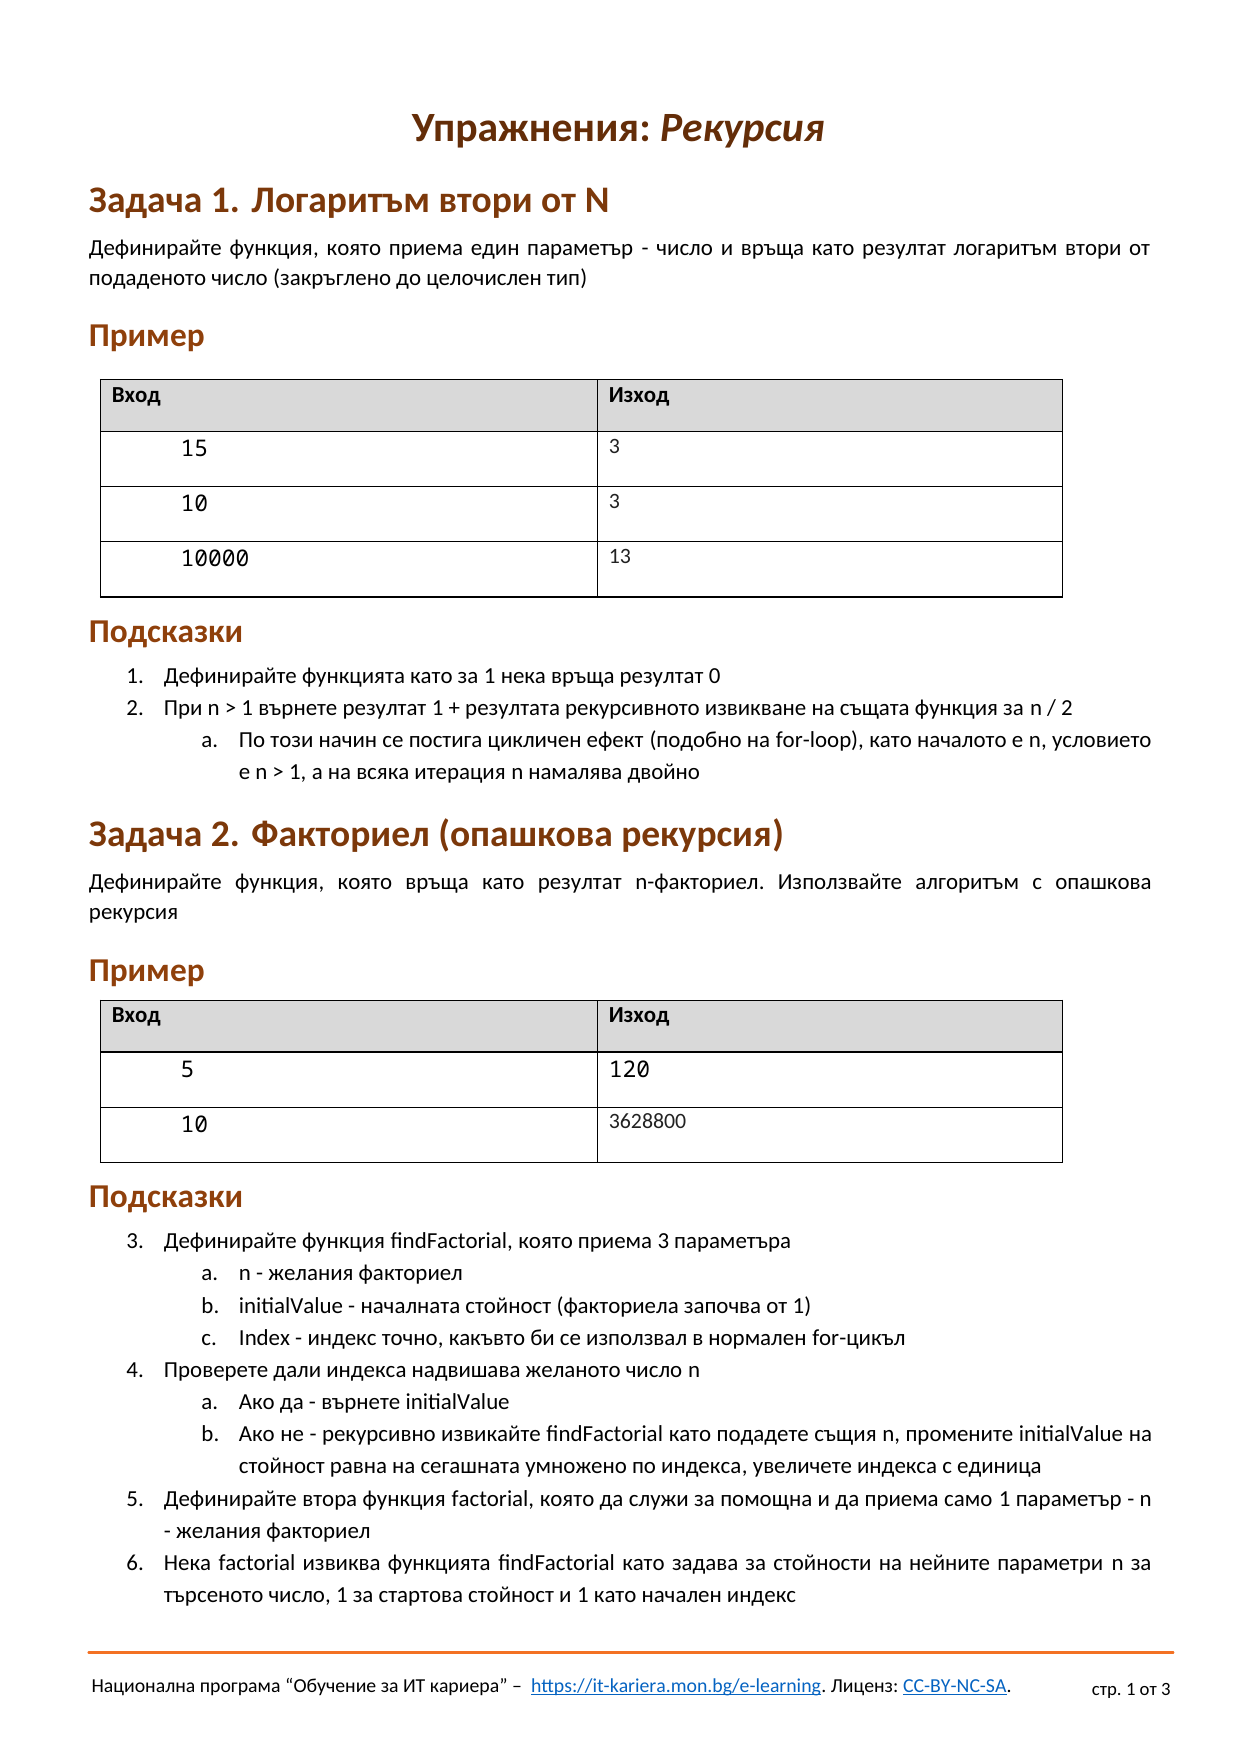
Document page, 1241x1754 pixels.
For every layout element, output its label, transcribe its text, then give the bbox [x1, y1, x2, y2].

list Нека factorial извиква функцията findFactorial като задава за стойности на нейните параметри n за търсеното число, 1 за стартова стойност и 1 като начален индекс [126, 1548, 1152, 1608]
list Ако да - върнете initialValue [201, 1387, 1152, 1415]
subtitle Логаритъм втори от N [89, 176, 1152, 222]
list Index - индекс точно, какъвто би се използвал в нормален for-цикъл [201, 1323, 1152, 1351]
list Дефинирайте втора функция factorial, която да служи за помощна и да приема само 1 параметър - n - желания факториел [126, 1484, 1152, 1544]
table_cell 5 [101, 1053, 597, 1107]
list Ако не - рекурсивно извикайте findFactorial като подадете същия n, промените initialValue на стойност равна на сегашната умножено по индекса, увеличете индекса с единица [201, 1419, 1152, 1480]
subtitle Подсказки [89, 1175, 1152, 1216]
table_cell 3 [598, 487, 1062, 541]
text Пример [89, 314, 1152, 355]
list По този начин се постига цикличен ефект (подобно на for-loop), като началото е n, условието е n > 1, а на всяка итерация n намалява двойно [201, 725, 1152, 785]
text Дефинирайте функция, която връща като резултат n-факториел. Използвайте алгоритъм с опашкова рекурсия [89, 867, 1152, 926]
table_cell 10 [101, 487, 597, 541]
table_header Изход [598, 1001, 1062, 1051]
list При n > 1 върнете резултат 1 + резултата рекурсивното извикване на същата функция за n / 2 [126, 693, 1152, 721]
table_header Вход [101, 1001, 597, 1051]
list Проверете дали индекса надвишава желаното число n [126, 1355, 1152, 1383]
subtitle Упражнения: Рекурсия [89, 101, 1152, 152]
table_header Изход [598, 380, 1062, 431]
table_cell 3628800 [598, 1108, 1062, 1162]
list initialValue - началната стойност (факториела започва от 1) [201, 1291, 1152, 1319]
table_cell 13 [598, 542, 1062, 596]
subtitle Факториел (опашкова рекурсия) [89, 810, 1152, 856]
list n - желания факториел [201, 1258, 1152, 1287]
subtitle Подсказки [89, 610, 1152, 651]
table_cell 10 [101, 1108, 597, 1162]
table_cell 120 [598, 1053, 1062, 1107]
table_cell 10000 [101, 542, 597, 596]
table_cell 3 [598, 432, 1062, 486]
table_cell 15 [101, 432, 597, 486]
text Дефинирайте функция, която приема един параметър - число и връща като резултат логаритъм втори от подаденото число (закръглено до целочислен тип) [89, 233, 1152, 291]
table_header Вход [101, 380, 597, 431]
subtitle Пример [89, 948, 1152, 989]
list Дефинирайте функцията като за 1 нека връща резултат 0 [126, 661, 1152, 689]
list Дефинирайте функция findFactorial, която приема 3 параметъра [126, 1226, 1152, 1254]
